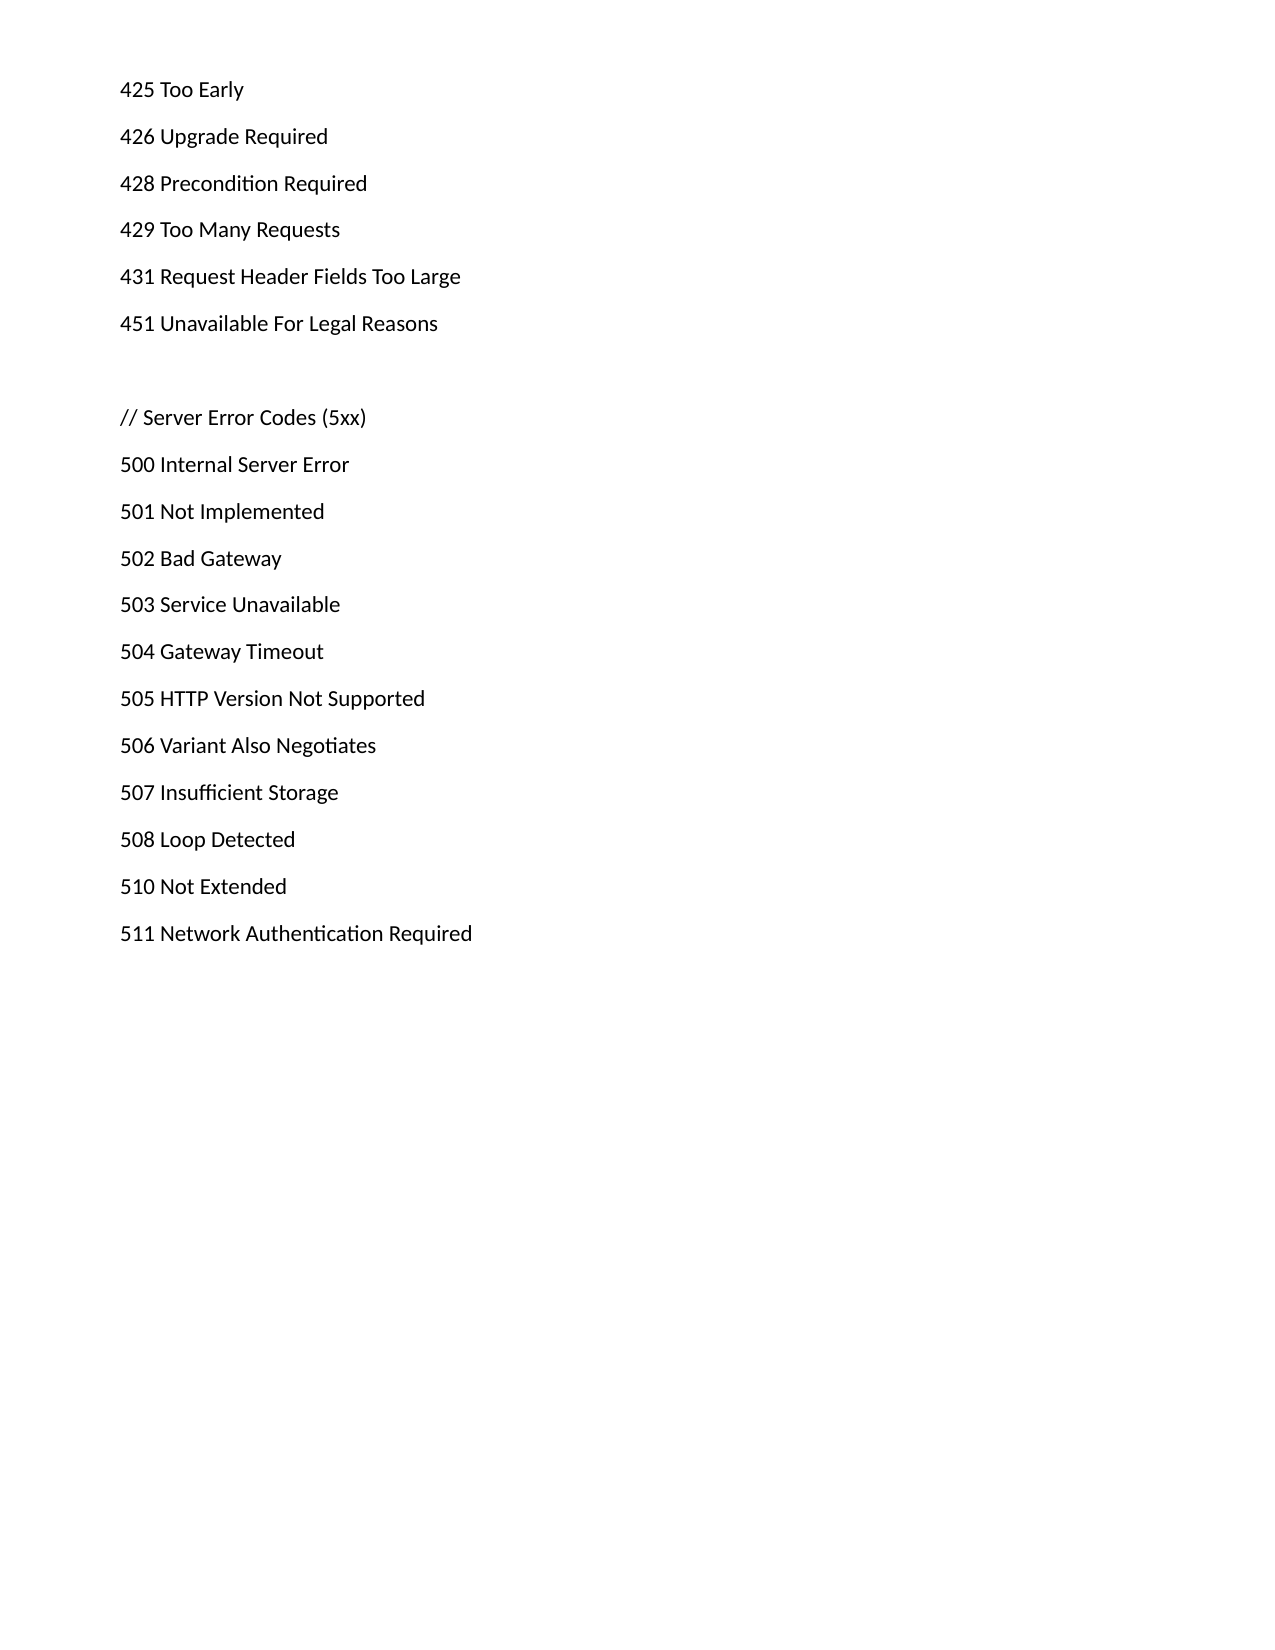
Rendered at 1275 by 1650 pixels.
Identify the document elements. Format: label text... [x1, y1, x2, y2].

text 451 Unavailable For Legal Reasons [120, 309, 1155, 337]
text 431 Request Header Fields Too Large [120, 262, 1155, 291]
text 425 Too Early [120, 75, 1155, 103]
text 504 Gateway Timeout [120, 637, 1155, 666]
text 510 Not Extended [120, 872, 1155, 900]
text 508 Loop Detected [120, 825, 1155, 853]
text 511 Network Authentication Required [120, 919, 1155, 947]
text 507 Insufficient Storage [120, 778, 1155, 806]
text // Server Error Codes (5xx) [120, 403, 1155, 431]
text 501 Not Implemented [120, 497, 1155, 525]
text 503 Service Unavailable [120, 591, 1155, 619]
text 500 Internal Server Error [120, 450, 1155, 478]
text 502 Bad Gateway [120, 544, 1155, 572]
text 426 Upgrade Required [120, 122, 1155, 150]
text 506 Variant Also Negotiates [120, 731, 1155, 759]
text 428 Precondition Required [120, 169, 1155, 197]
text 505 HTTP Version Not Supported [120, 684, 1155, 712]
text 429 Too Many Requests [120, 216, 1155, 244]
